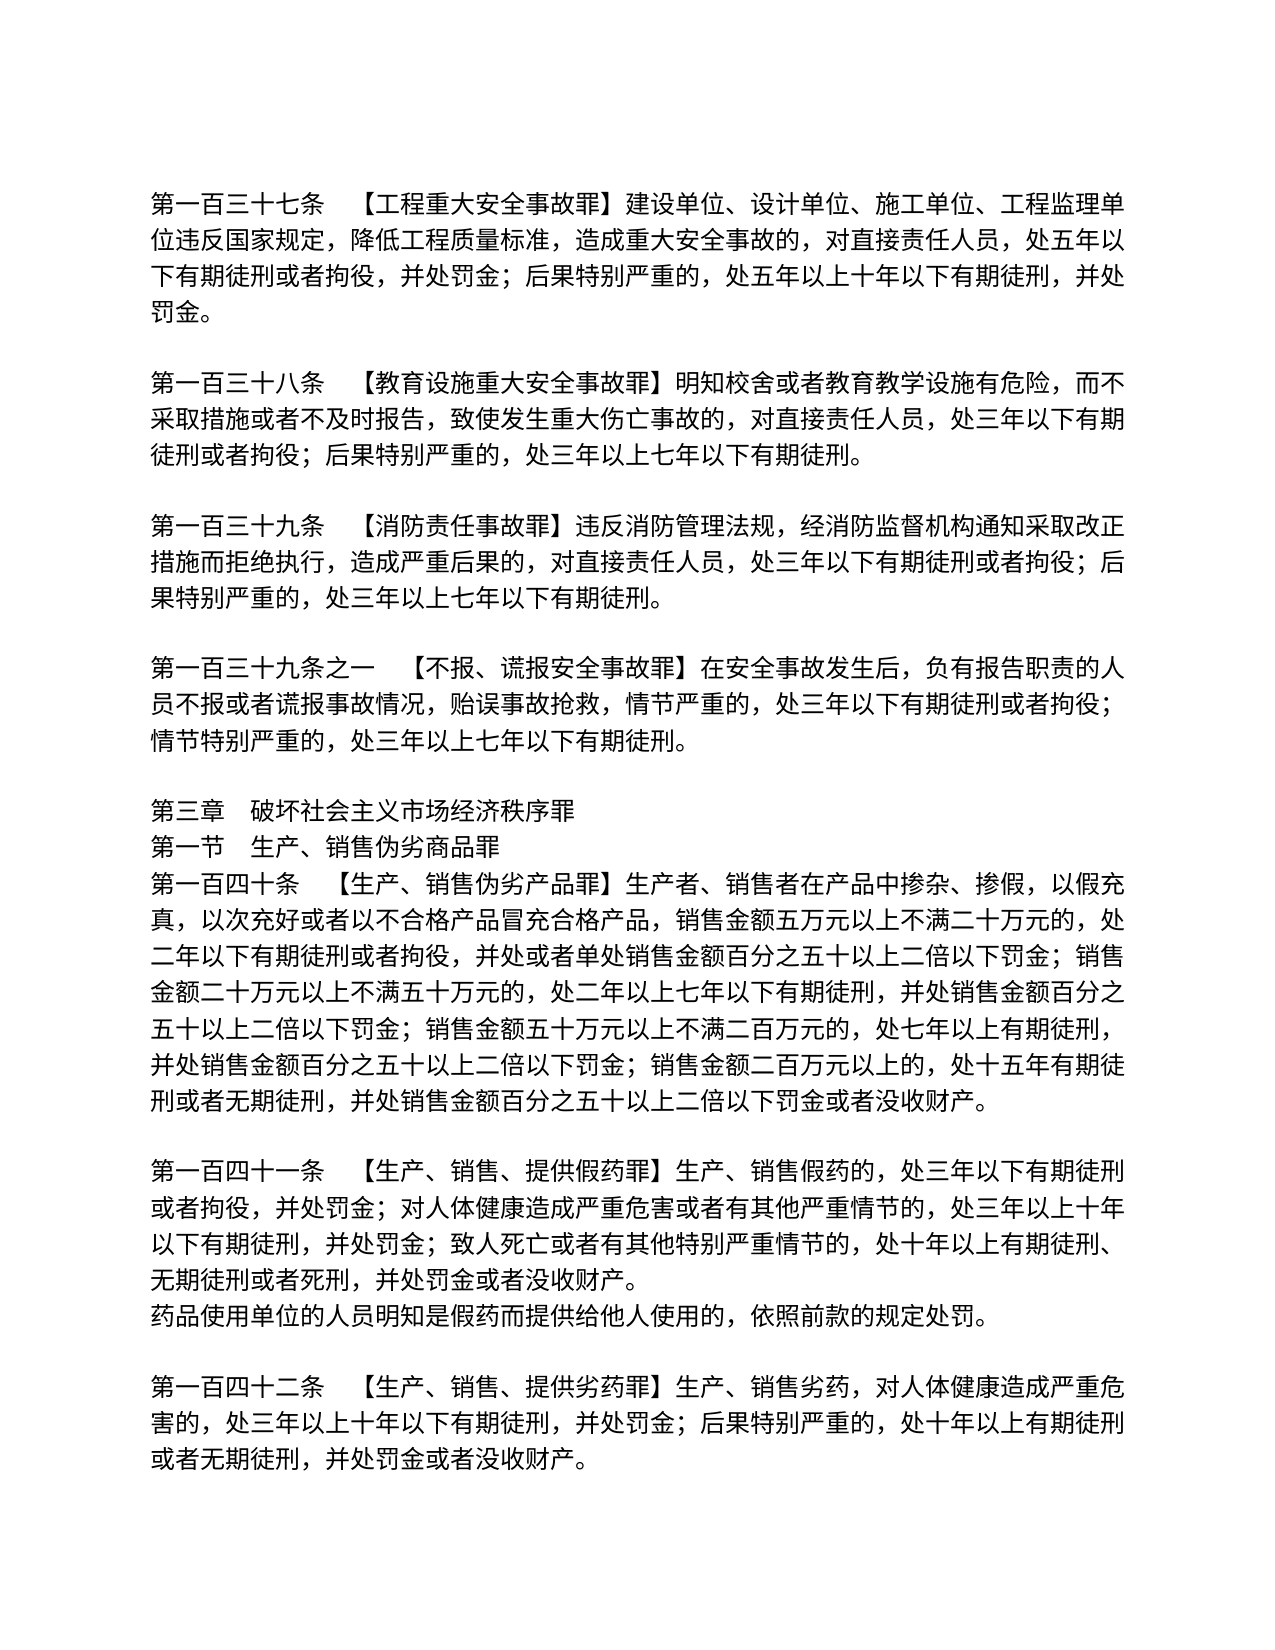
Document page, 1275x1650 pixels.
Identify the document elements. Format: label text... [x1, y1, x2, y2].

text 第一百三十九条之一 【不报、谎报安全事故罪】在安全事故发生后，负有报告职责的人员不报或者谎报事故情况，贻误事故抢救，情节严重的，处三年以下有期徒刑或者拘役；情节特别严重的，处三年以上七年以下有期徒刑。 [150, 649, 1125, 757]
text 第一节 生产、销售伪劣商品罪 [150, 828, 1125, 864]
text 第一百四十一条 【生产、销售、提供假药罪】生产、销售假药的，处三年以下有期徒刑或者拘役，并处罚金；对人体健康造成严重危害或者有其他严重情节的，处三年以上十年以下有期徒刑，并处罚金；致人死亡或者有其他特别严重情节的，处十年以上有期徒刑、无期徒刑或者死刑，并处罚金或者没收财产。 [150, 1152, 1125, 1297]
text 第三章 破坏社会主义市场经济秩序罪 [150, 792, 1125, 828]
text 第一百四十条 【生产、销售伪劣产品罪】生产者、销售者在产品中掺杂、掺假，以假充真，以次充好或者以不合格产品冒充合格产品，销售金额五万元以上不满二十万元的，处二年以下有期徒刑或者拘役，并处或者单处销售金额百分之五十以上二倍以下罚金；销售金额二十万元以上不满五十万元的，处二年以上七年以下有期徒刑，并处销售金额百分之五十以上二倍以下罚金；销售金额五十万元以上不满二百万元的，处七年以上有期徒刑，并处销售金额百分之五十以上二倍以下罚金；销售金额二百万元以上的，处十五年有期徒刑或者无期徒刑，并处销售金额百分之五十以上二倍以下罚金或者没收财产。 [150, 864, 1125, 1118]
text 第一百三十七条 【工程重大安全事故罪】建设单位、设计单位、施工单位、工程监理单位违反国家规定，降低工程质量标准，造成重大安全事故的，对直接责任人员，处五年以下有期徒刑或者拘役，并处罚金；后果特别严重的，处五年以上十年以下有期徒刑，并处罚金。 [150, 184, 1125, 329]
text 第一百三十九条 【消防责任事故罪】违反消防管理法规，经消防监督机构通知采取改正措施而拒绝执行，造成严重后果的，对直接责任人员，处三年以下有期徒刑或者拘役；后果特别严重的，处三年以上七年以下有期徒刑。 [150, 506, 1125, 615]
text 第一百三十八条 【教育设施重大安全事故罪】明知校舍或者教育教学设施有危险，而不采取措施或者不及时报告，致使发生重大伤亡事故的，对直接责任人员，处三年以下有期徒刑或者拘役；后果特别严重的，处三年以上七年以下有期徒刑。 [150, 363, 1125, 472]
text 药品使用单位的人员明知是假药而提供给他人使用的，依照前款的规定处罚。 [150, 1297, 1125, 1333]
text 第一百四十二条 【生产、销售、提供劣药罪】生产、销售劣药，对人体健康造成严重危害的，处三年以上十年以下有期徒刑，并处罚金；后果特别严重的，处十年以上有期徒刑或者无期徒刑，并处罚金或者没收财产。 [150, 1367, 1125, 1476]
